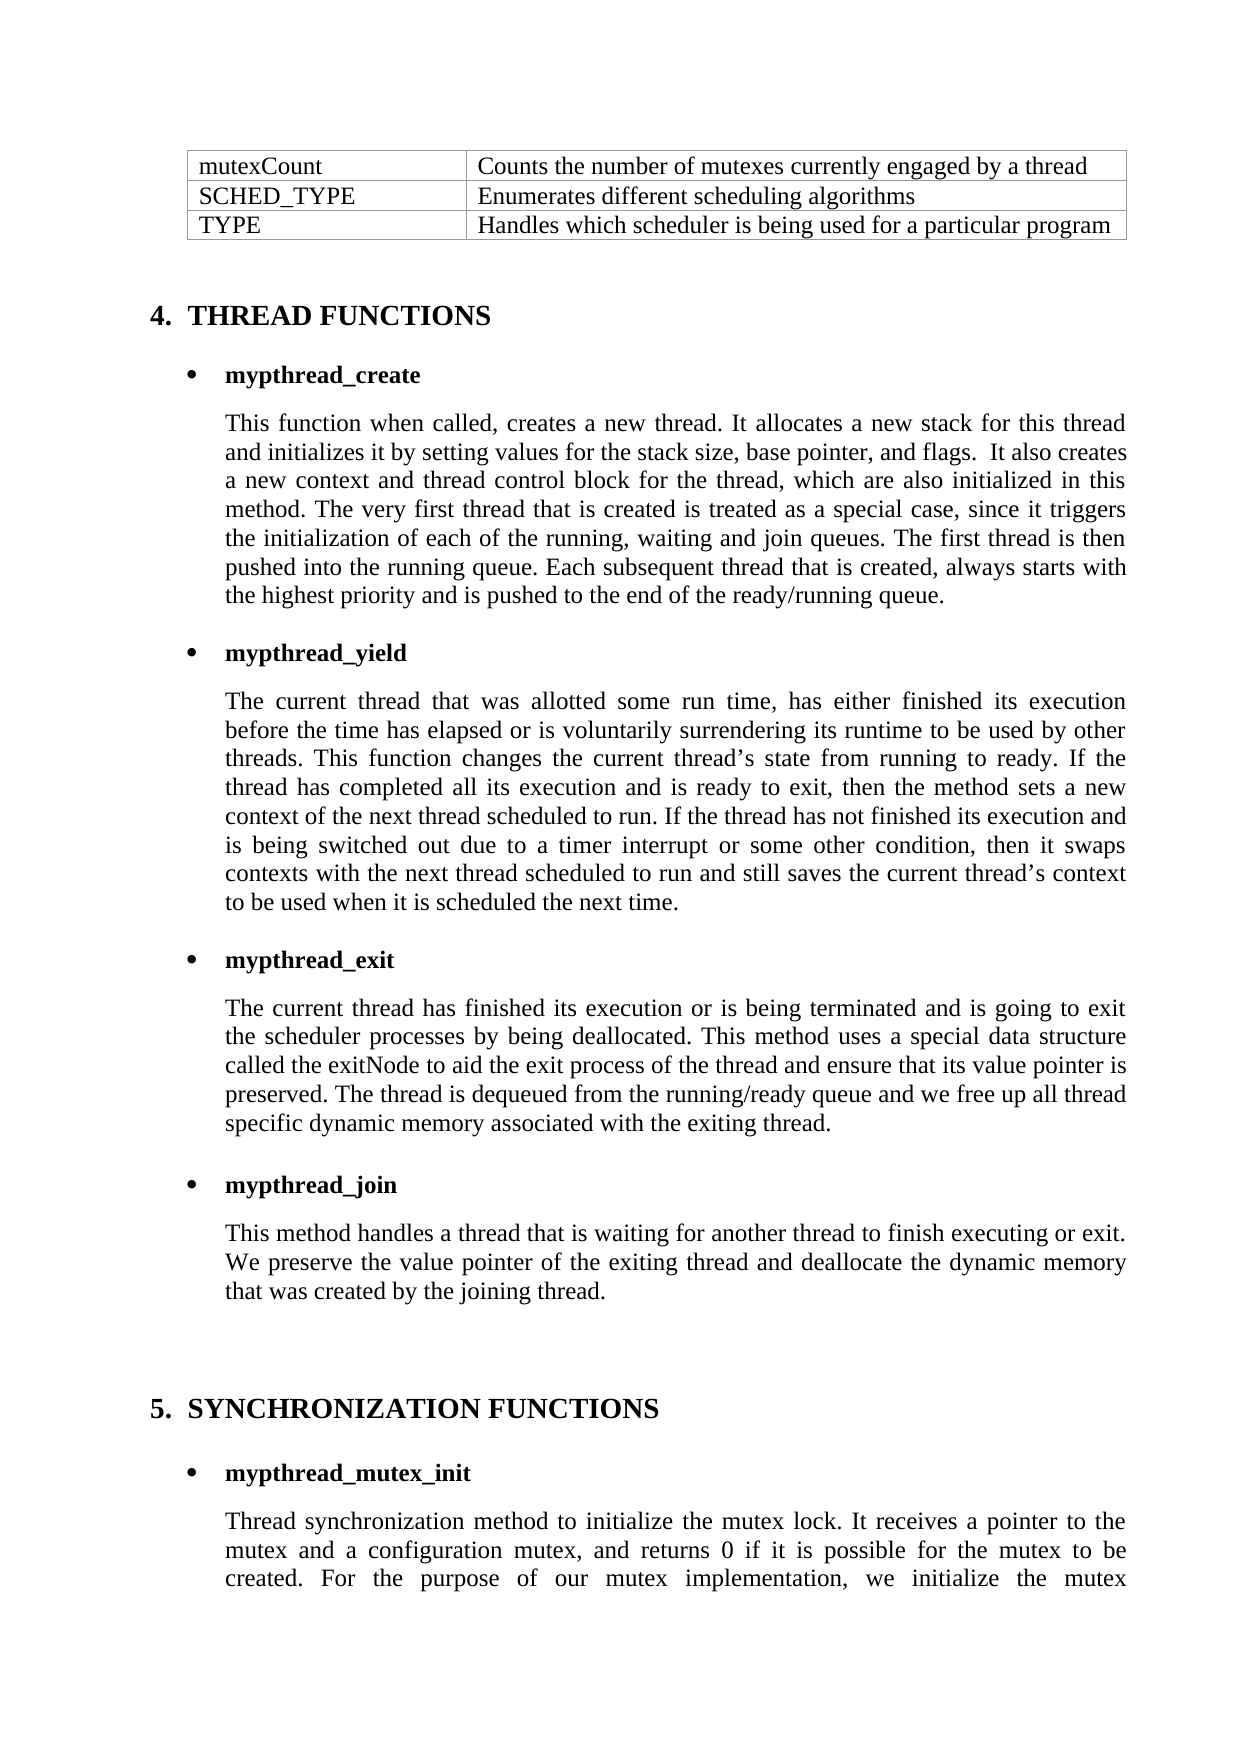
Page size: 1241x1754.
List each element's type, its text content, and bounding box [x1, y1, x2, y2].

table_cell mutexCount [188, 151, 466, 180]
list mypthread_exit [187, 945, 1128, 973]
list The current thread has finished its execution or is being terminated and is going to exit the scheduler processes by being deallocated. This method uses a special data structure called the exitNode to aid the exit process of the thread and ensure that its value pointer is preserved. The thread is dequeued from the running/ready queue and we free up all thread specific dynamic memory associated with the exiting thread. [225, 993, 1128, 1136]
list THREAD FUNCTIONS [150, 298, 1128, 331]
table_cell Enumerates different scheduling algorithms [467, 181, 1126, 209]
list mypthread_create [187, 360, 1128, 389]
table_cell Handles which scheduler is being used for a particular program [467, 211, 1126, 239]
list mypthread_yield [187, 638, 1128, 667]
list This method handles a thread that is waiting for another thread to finish executing or exit. We preserve the value pointer of the exiting thread and deallocate the dynamic memory that was created by the joining thread. [225, 1218, 1128, 1305]
list SYNCHRONIZATION FUNCTIONS [150, 1391, 1128, 1424]
table_cell SCHED_TYPE [188, 181, 466, 209]
list mypthread_mutex_init [187, 1458, 1128, 1487]
list This function when called, creates a new thread. It allocates a new stack for this thread and initializes it by setting values for the stack size, base pointer, and flags. It also creates a new context and thread control block for the thread, which are also initialized in this method. The very first thread that is created is treated as a special case, since it triggers the initialization of each of the running, waiting and join queues. The first thread is then pushed into the running queue. Each subsequent thread that is created, always starts with the highest priority and is pushed to the end of the ready/running queue. [225, 408, 1128, 609]
list The current thread that was allotted some run time, has either finished its execution before the time has elapsed or is voluntarily surrendering its runtime to be used by other threads. This function changes the current thread’s state from running to ready. If the thread has completed all its execution and is ready to exit, then the method sets a new context of the next thread scheduled to run. If the thread has not finished its execution and is being switched out due to a timer interrupt or some other condition, then it swaps contexts with the next thread scheduled to run and still saves the current thread’s context to be used when it is scheduled the next time. [225, 686, 1128, 916]
table_cell Counts the number of mutexes currently engaged by a thread [467, 151, 1126, 180]
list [225, 1506, 1128, 1592]
table_cell TYPE [188, 211, 466, 239]
list mypthread_join [187, 1171, 1128, 1199]
